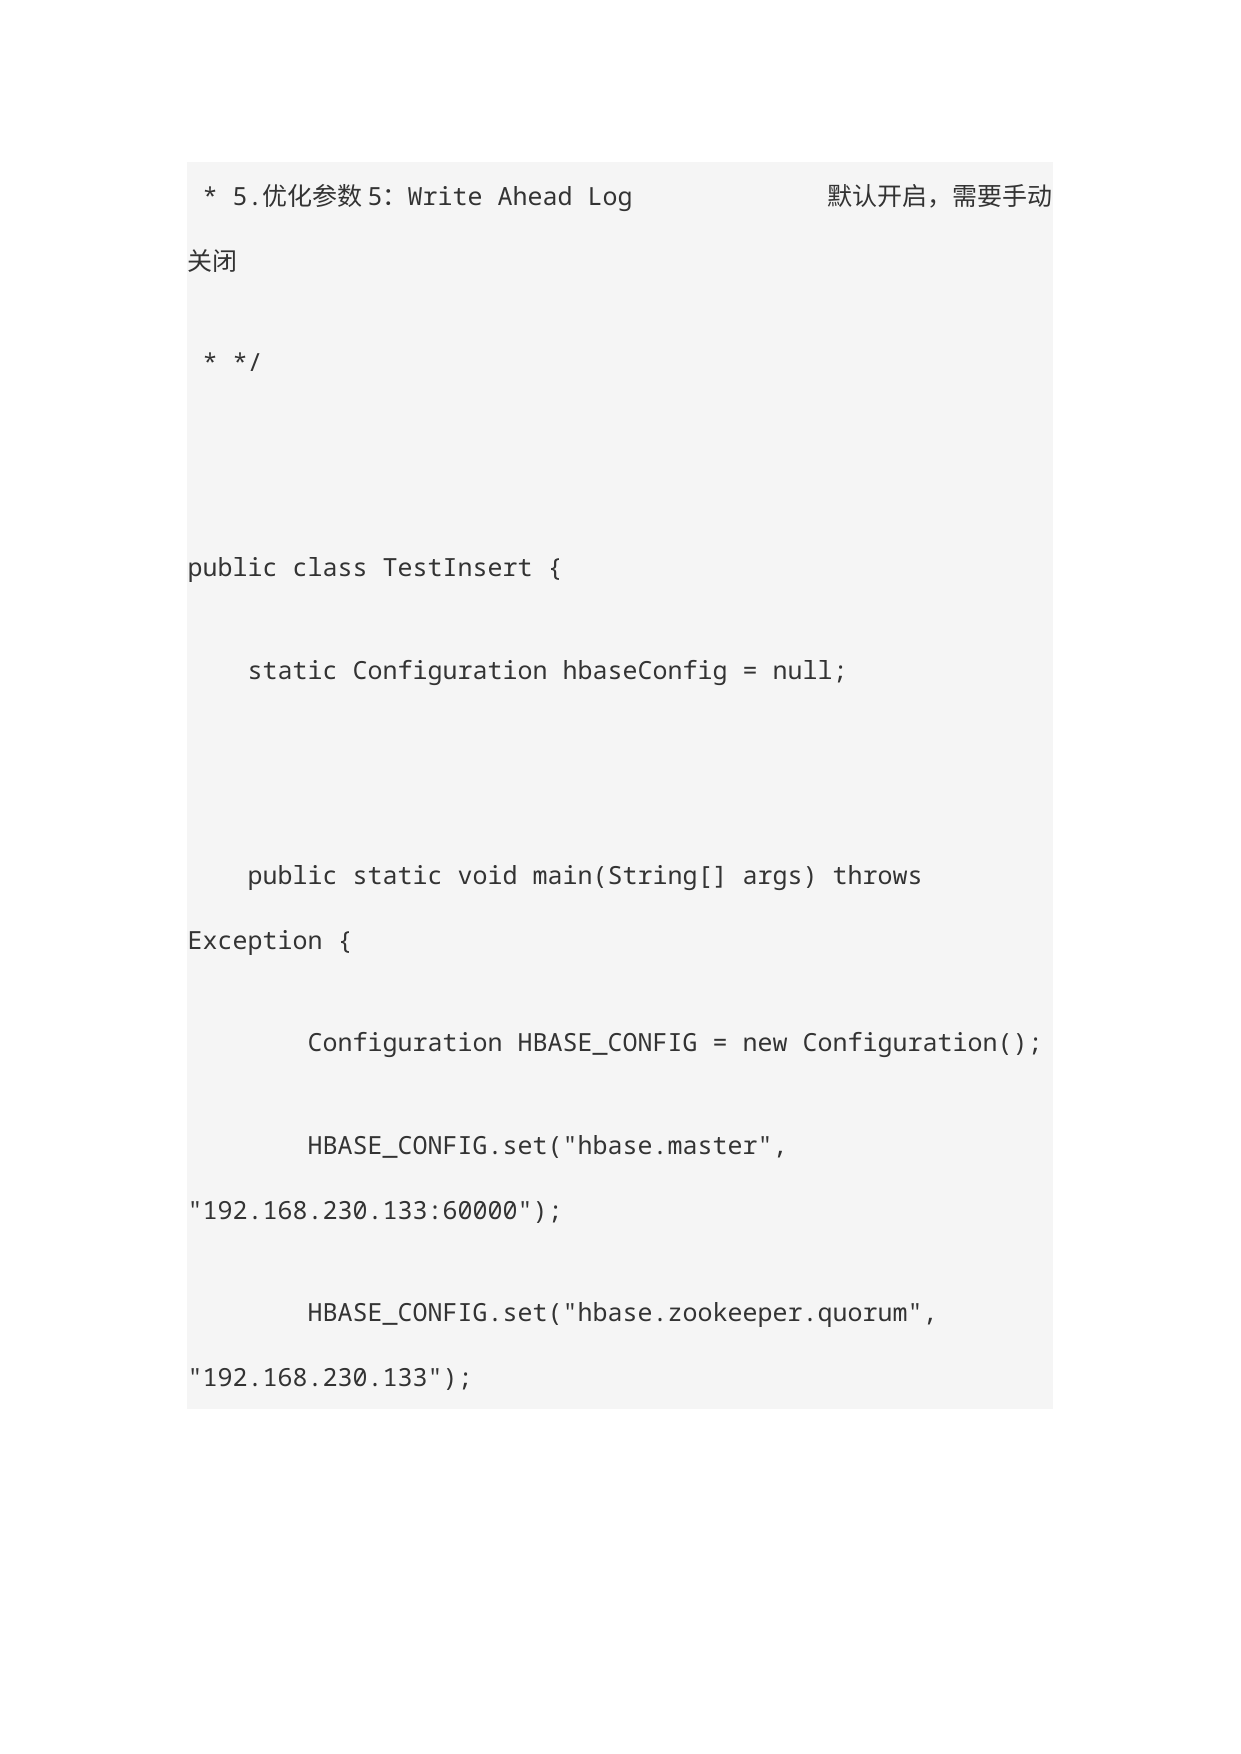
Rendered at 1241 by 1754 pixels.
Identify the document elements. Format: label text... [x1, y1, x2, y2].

text HBASE_CONFIG.set("hbase.master", "192.168.230.133:60000"); [187, 1112, 1053, 1242]
text * 5.优化参数5：Write Ahead Log 默认开启，需要手动关闭 [187, 162, 1053, 292]
text public class TestInsert { [187, 534, 1053, 599]
text public static void main(String[] args) throws Exception { [187, 842, 1053, 972]
text * */ [187, 329, 1053, 394]
text Configuration HBASE_CONFIG = new Configuration(); [187, 1009, 1053, 1074]
text static Configuration hbaseConfig = null; [187, 637, 1053, 702]
text HBASE_CONFIG.set("hbase.zookeeper.quorum", "192.168.230.133"); [187, 1279, 1053, 1409]
